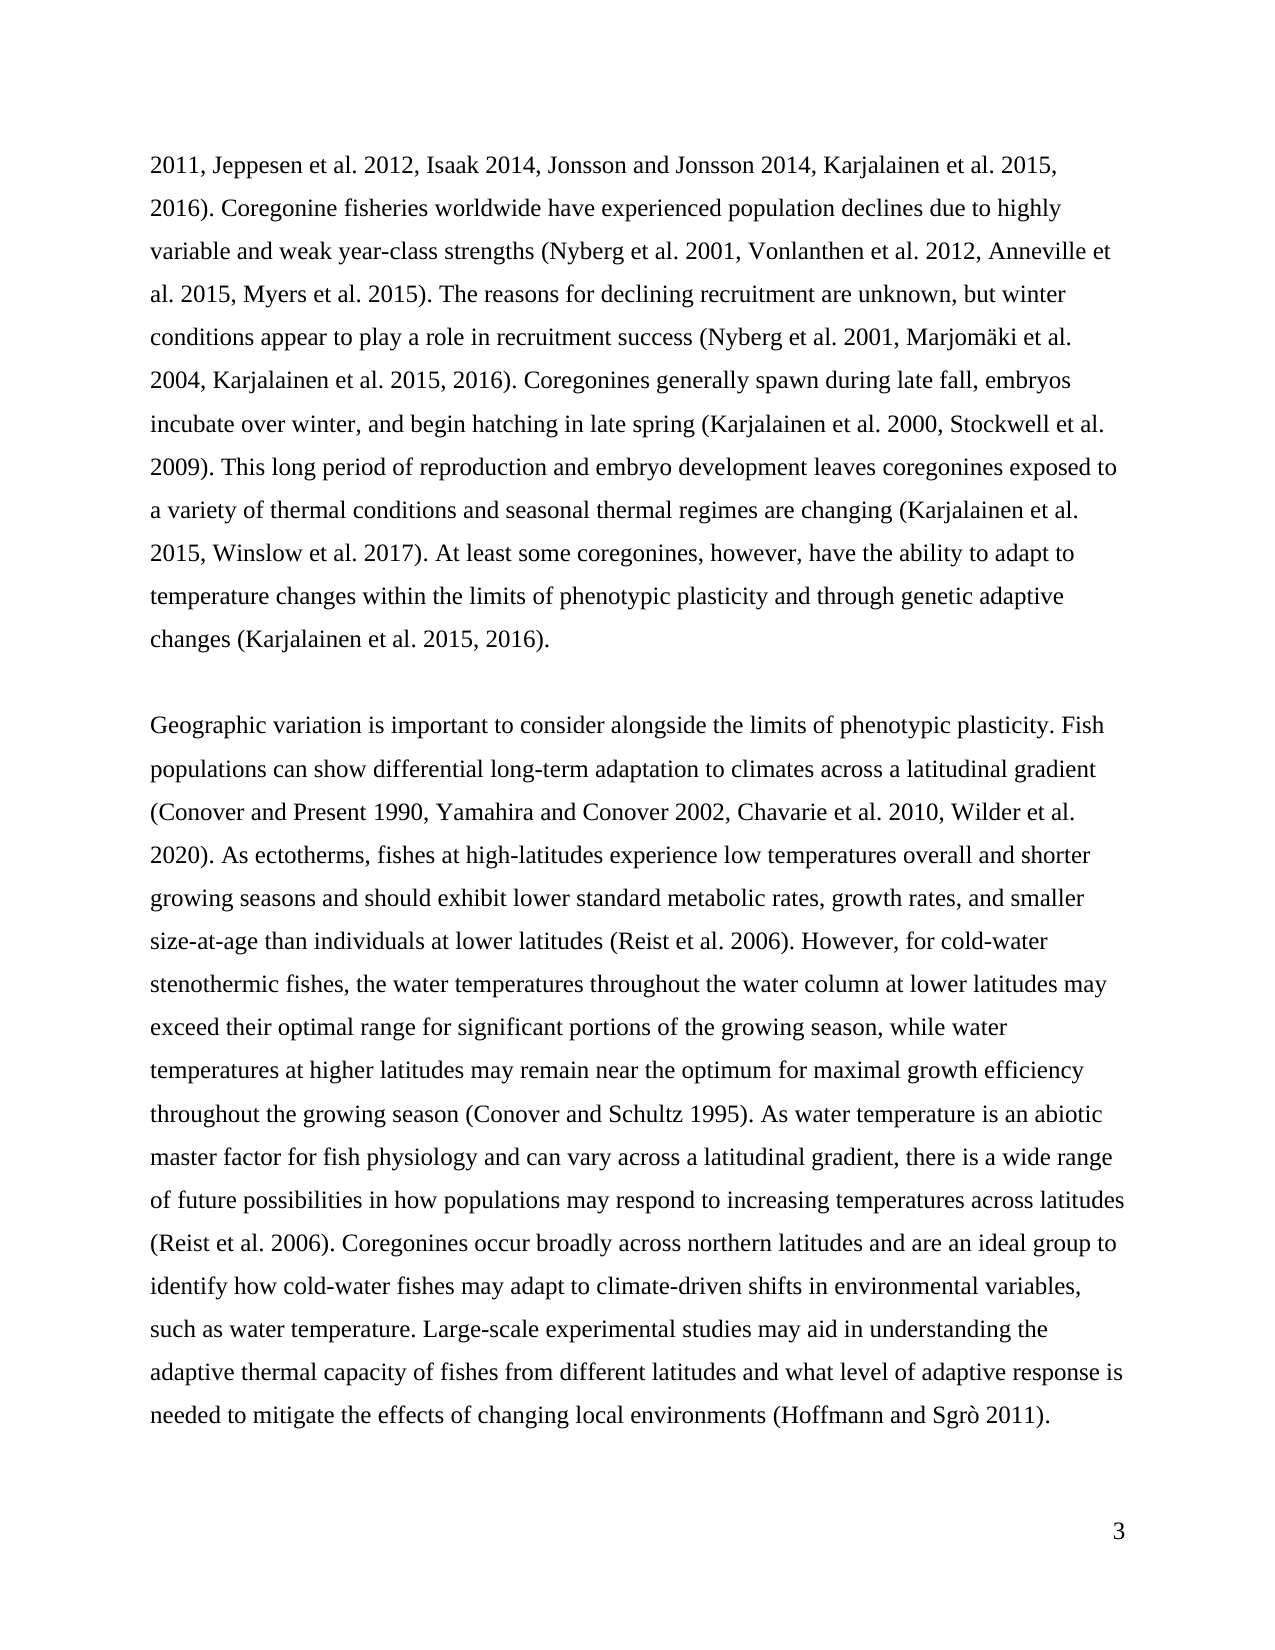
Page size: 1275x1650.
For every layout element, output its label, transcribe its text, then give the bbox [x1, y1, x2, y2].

text Geographic variation is important to consider alongside the limits of phenotypic plasticity. Fish populations can show differential long-term adaptation to climates across a latitudinal gradient (Conover and Present 1990, Yamahira and Conover 2002, Chavarie et al. 2010, Wilder et al. 2020). As ectotherms, fishes at high-latitudes experience low temperatures overall and shorter growing seasons and should exhibit lower standard metabolic rates, growth rates, and smaller size-at-age than individuals at lower latitudes (Reist et al. 2006). However, for cold-water stenothermic fishes, the water temperatures throughout the water column at lower latitudes may exceed their optimal range for significant portions of the growing season, while water temperatures at higher latitudes may remain near the optimum for maximal growth efficiency throughout the growing season (Conover and Schultz 1995). As water temperature is an abiotic master factor for fish physiology and can vary across a latitudinal gradient, there is a wide range of future possibilities in how populations may respond to increasing temperatures across latitudes (Reist et al. 2006). Coregonines occur broadly across northern latitudes and are an ideal group to identify how cold-water fishes may adapt to climate-driven shifts in environmental variables, such as water temperature. Large-scale experimental studies may aid in understanding the adaptive thermal capacity of fishes from different latitudes and what level of adaptive response is needed to mitigate the effects of changing local environments (Hoffmann and Sgrò 2011). [150, 711, 1125, 1429]
